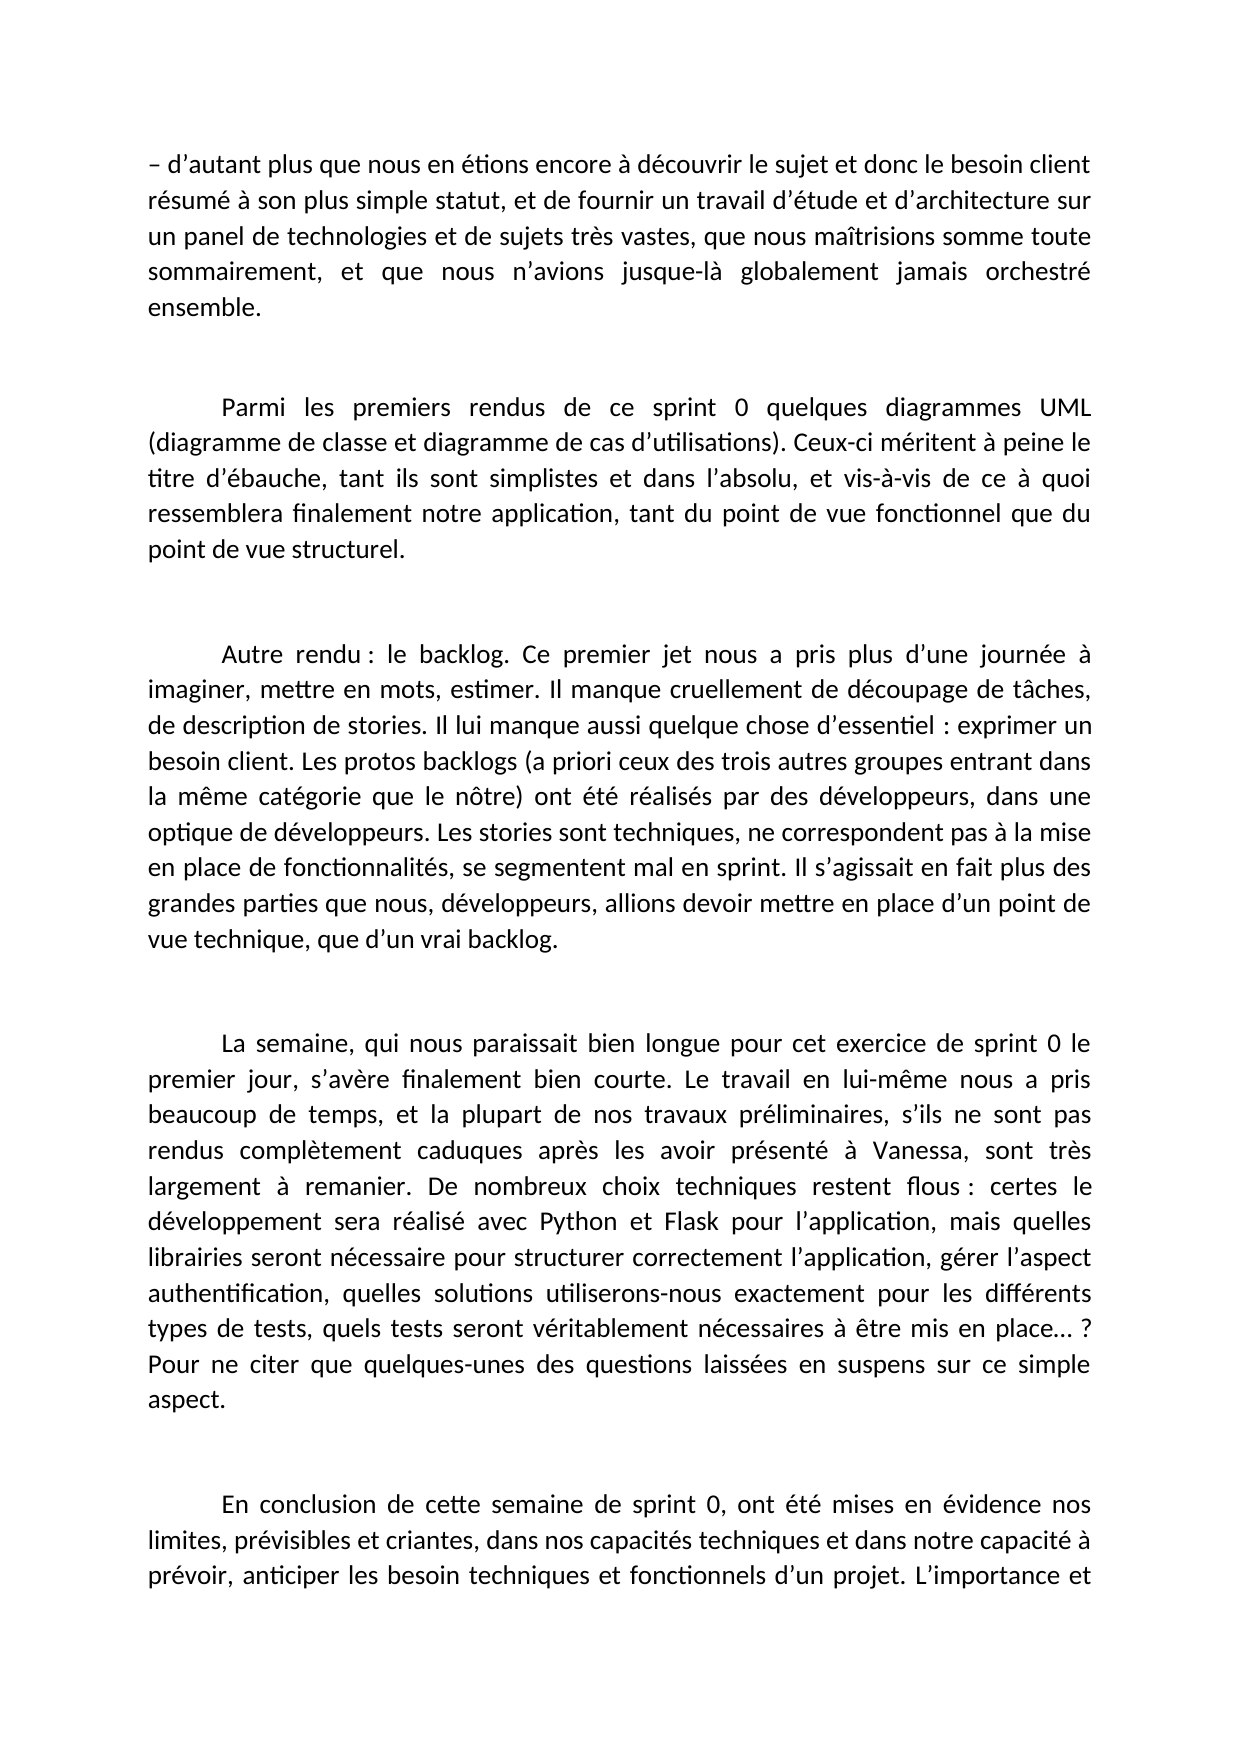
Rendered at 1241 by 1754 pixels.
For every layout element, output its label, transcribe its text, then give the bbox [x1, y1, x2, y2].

text Autre rendu : le backlog. Ce premier jet nous a pris plus d’une journée à imaginer, mettre en mots, estimer. Il manque cruellement de découpage de tâches, de description de stories. Il lui manque aussi quelque chose d’essentiel : exprimer un besoin client. Les protos backlogs (a priori ceux des trois autres groupes entrant dans la même catégorie que le nôtre) ont été réalisés par des développeurs, dans une optique de développeurs. Les stories sont techniques, ne correspondent pas à la mise en place de fonctionnalités, se segmentent mal en sprint. Il s’agissait en fait plus des grandes parties que nous, développeurs, allions devoir mettre en place d’un point de vue technique, que d’un vrai backlog. [148, 637, 1093, 955]
text Parmi les premiers rendus de ce sprint 0 quelques diagrammes UML (diagramme de classe et diagramme de cas d’utilisations). Ceux-ci méritent à peine le titre d’ébauche, tant ils sont simplistes et dans l’absolu, et vis-à-vis de ce à quoi ressemblera finalement notre application, tant du point de vue fonctionnel que du point de vue structurel. [148, 390, 1093, 565]
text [148, 1487, 1093, 1591]
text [148, 148, 1093, 323]
text La semaine, qui nous paraissait bien longue pour cet exercice de sprint 0 le premier jour, s’avère finalement bien courte. Le travail en lui-même nous a pris beaucoup de temps, et la plupart de nos travaux préliminaires, s’ils ne sont pas rendus complètement caduques après les avoir présenté à Vanessa, sont très largement à remanier. De nombreux choix techniques restent flous : certes le développement sera réalisé avec Python et Flask pour l’application, mais quelles librairies seront nécessaire pour structurer correctement l’application, gérer l’aspect authentification, quelles solutions utiliserons-nous exactement pour les différents types de tests, quels tests seront véritablement nécessaires à être mis en place… ? Pour ne citer que quelques-unes des questions laissées en suspens sur ce simple aspect. [148, 1026, 1093, 1416]
